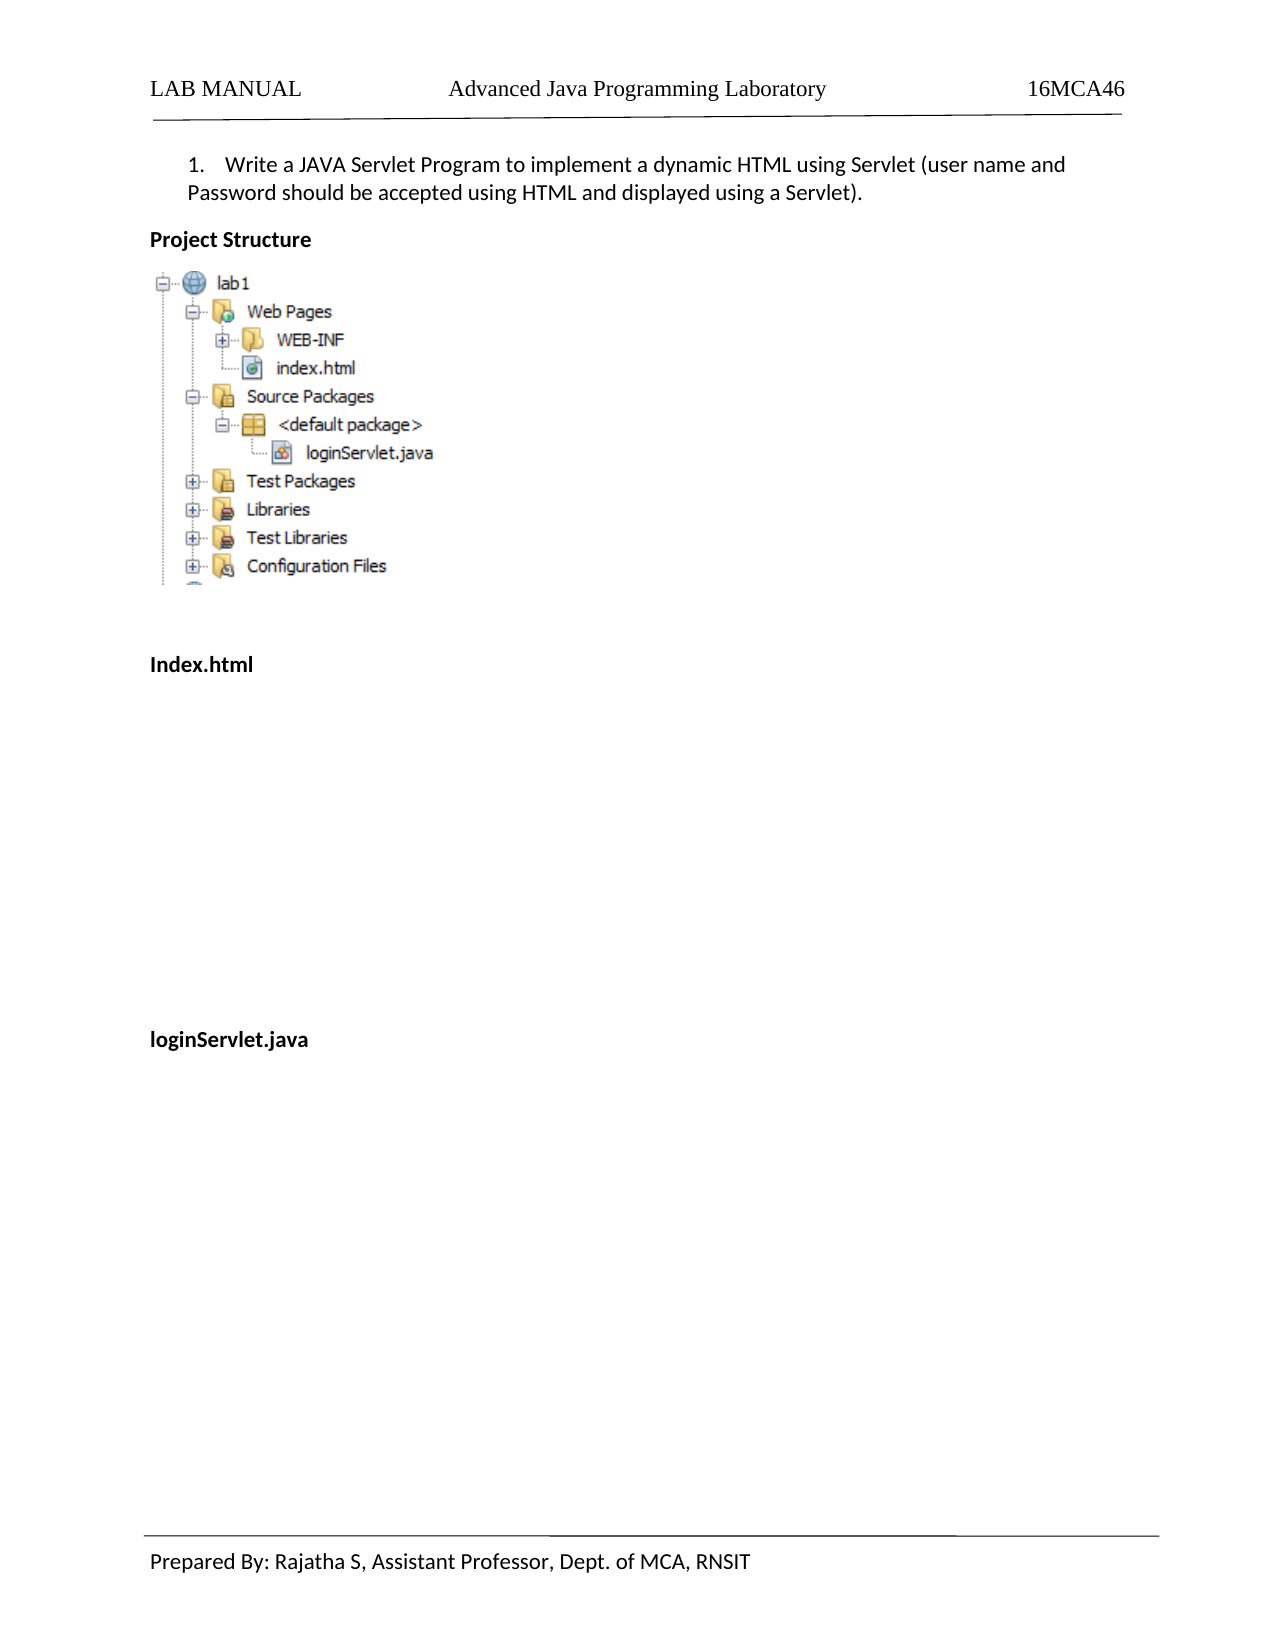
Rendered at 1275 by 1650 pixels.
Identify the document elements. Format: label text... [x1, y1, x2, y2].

text loginServlet.java [150, 1025, 1125, 1118]
text Project Structure [150, 225, 1125, 253]
text Password should be accepted using HTML and displayed using a Servlet). [150, 178, 1125, 206]
picture [150, 271, 472, 585]
list Write a JAVA Servlet Program to implement a dynamic HTML using Servlet (user name and [187, 150, 1125, 178]
text Index.htmlTop of Form [150, 650, 1125, 678]
